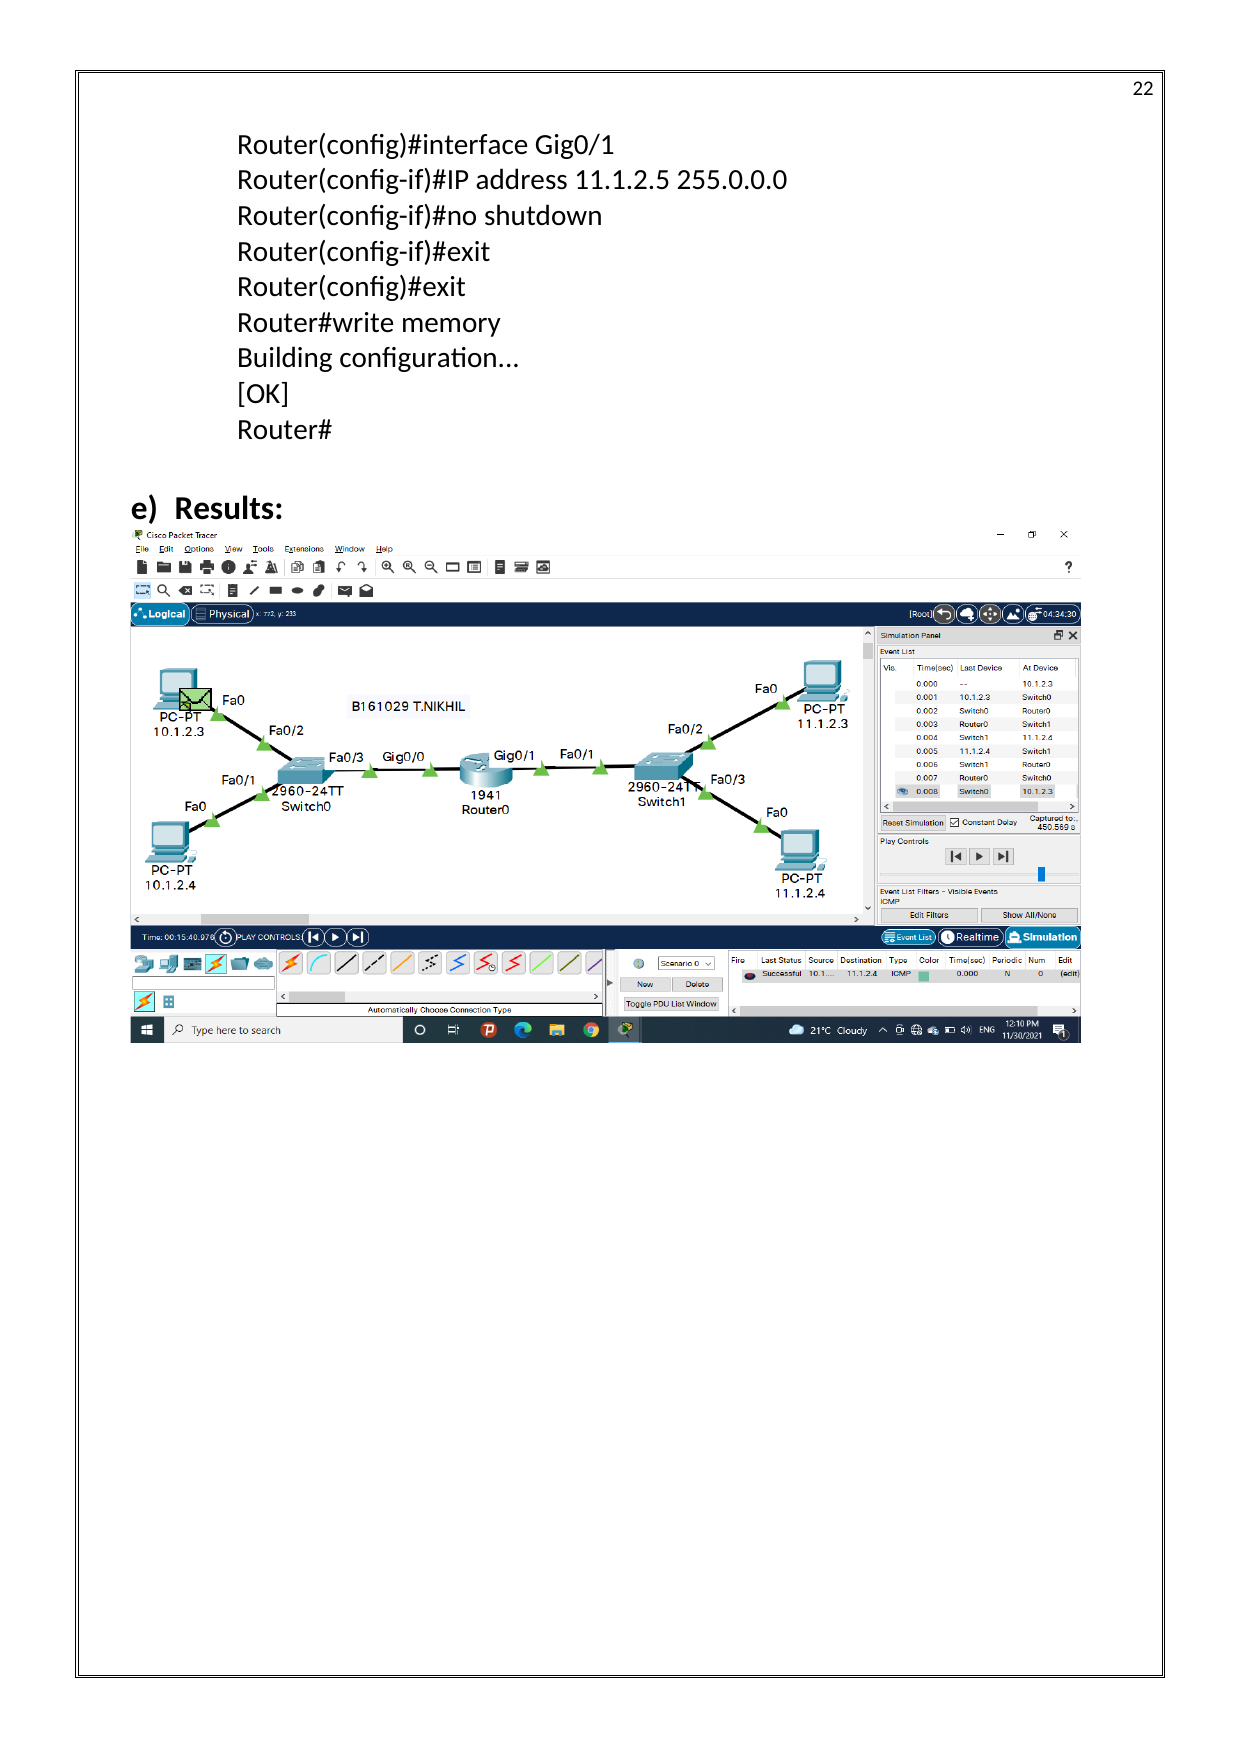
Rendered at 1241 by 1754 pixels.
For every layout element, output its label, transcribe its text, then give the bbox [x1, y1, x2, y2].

text Router#write memory [162, 304, 1153, 339]
text Router(config-if)#no shutdown [162, 197, 1153, 233]
text [OK] [162, 375, 1153, 411]
text Router(config)#exit [162, 268, 1153, 304]
text Router(config-if)#exit [162, 233, 1153, 268]
picture [1008, 932, 1021, 943]
picture [130, 527, 1081, 1043]
text Router(config-if)#IP address 11.1.2.5 255.0.0.0 [162, 161, 1153, 197]
picture [1047, 934, 1060, 940]
text Router(config)#interface Gig0/1 [162, 126, 1153, 161]
text Router# [162, 411, 1153, 446]
text Building configuration... [162, 339, 1153, 375]
list Results: [131, 487, 1153, 528]
